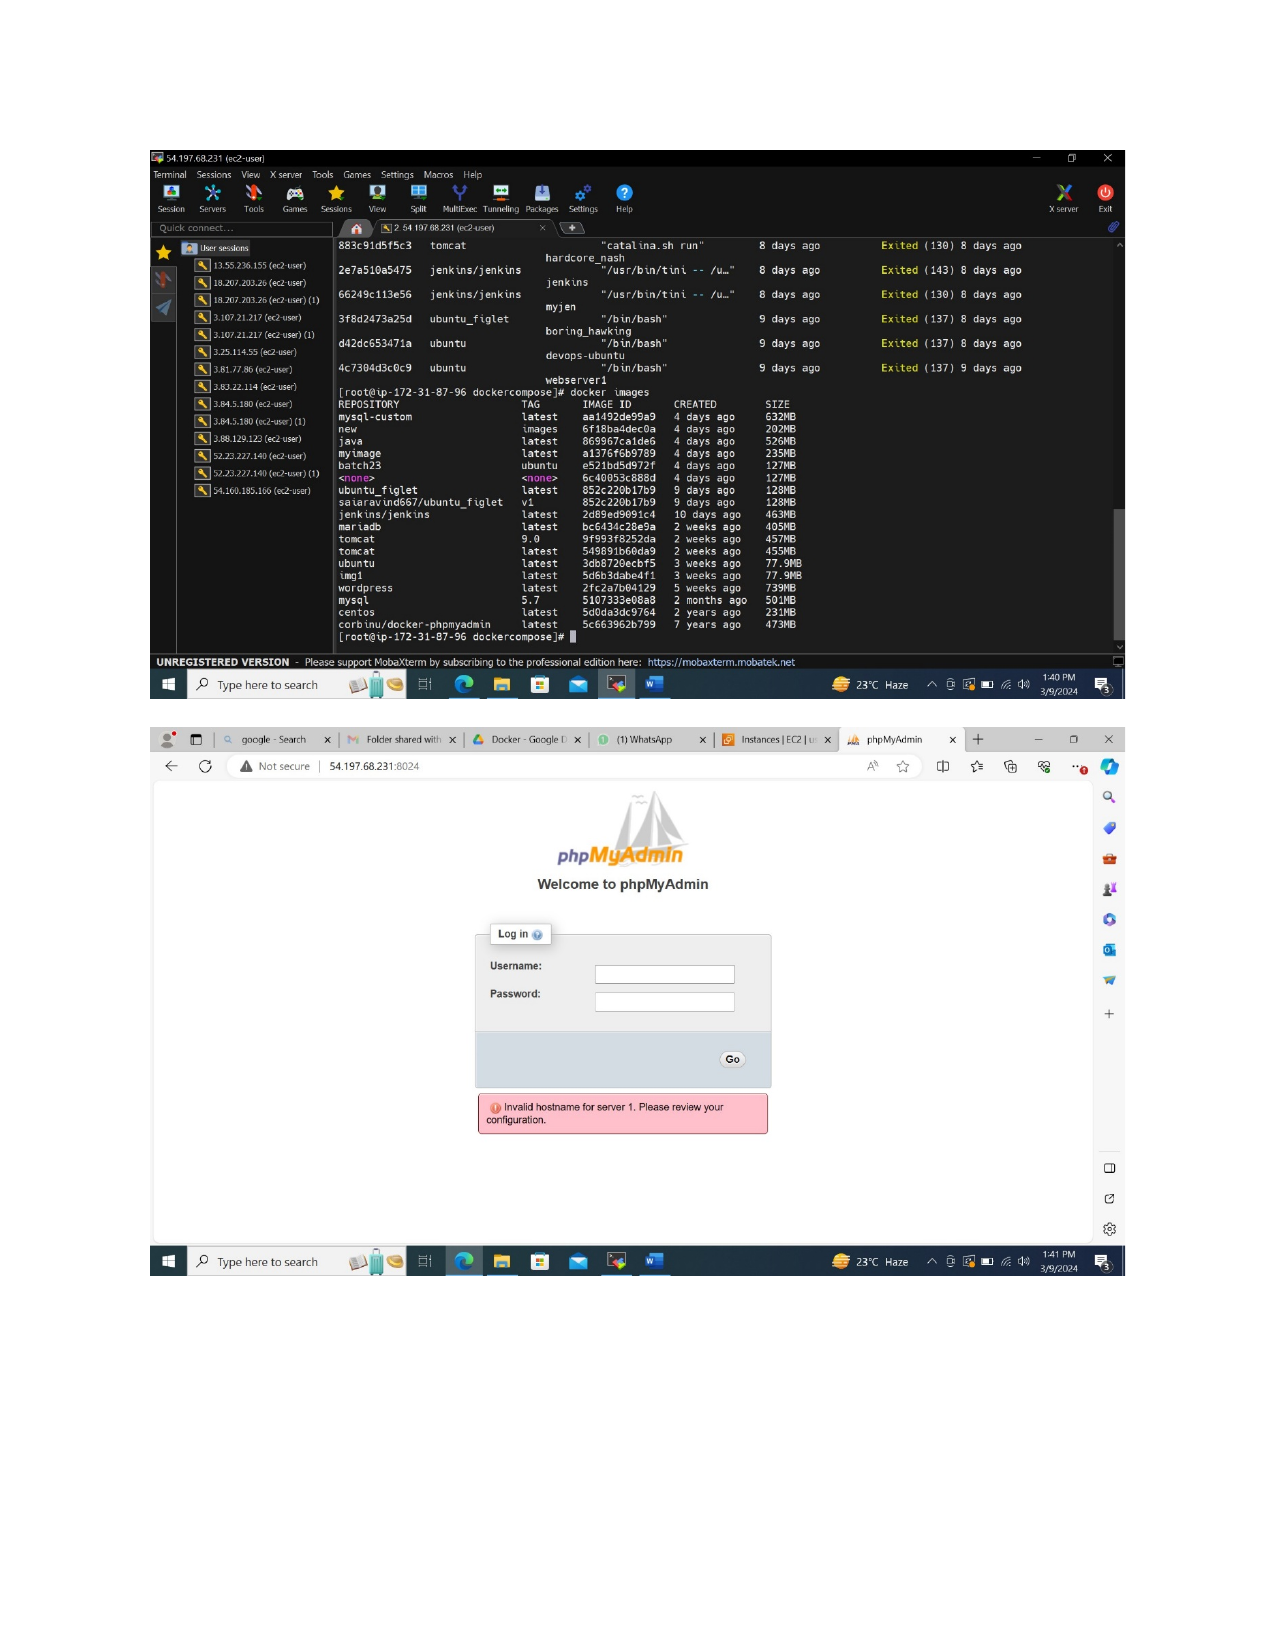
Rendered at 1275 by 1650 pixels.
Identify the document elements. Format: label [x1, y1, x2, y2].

picture [150, 150, 1125, 699]
picture [150, 727, 1125, 1276]
